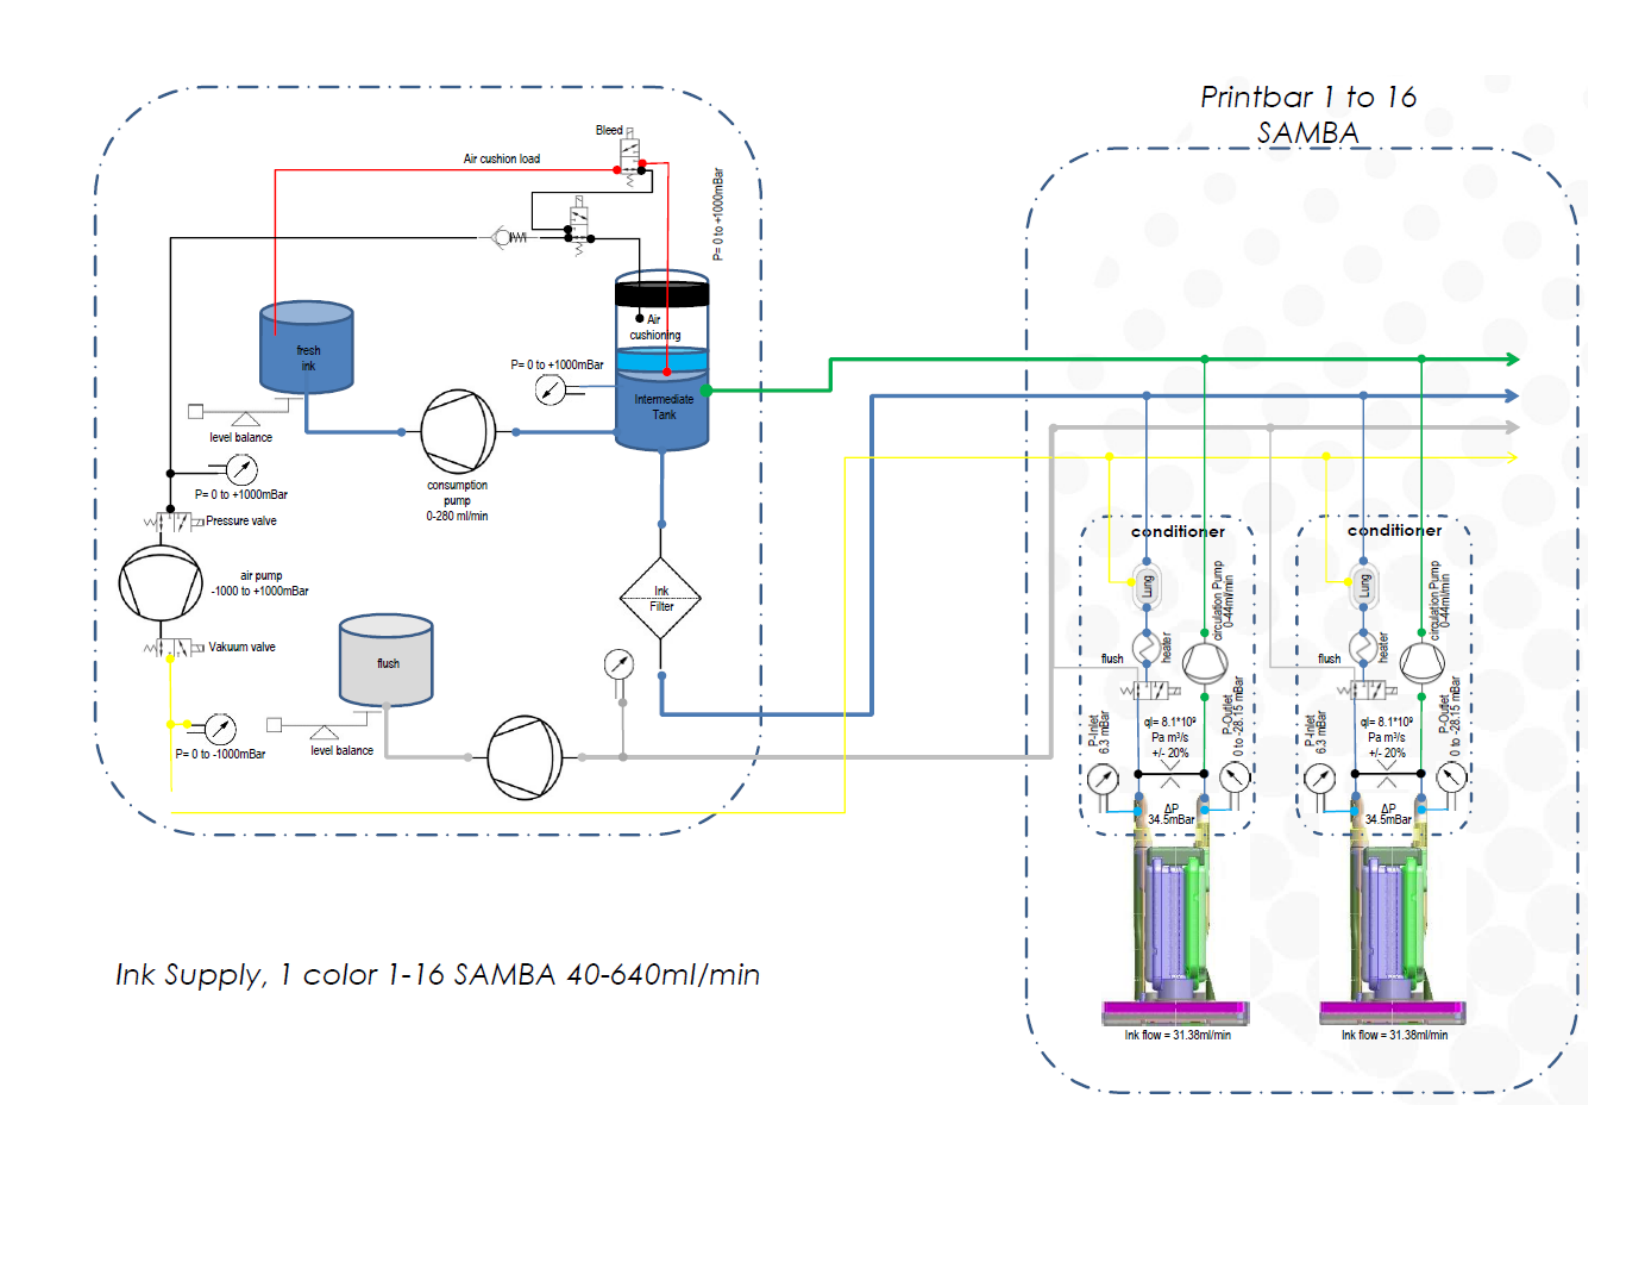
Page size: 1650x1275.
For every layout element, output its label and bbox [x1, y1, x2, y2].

picture [75, 75, 1588, 1105]
